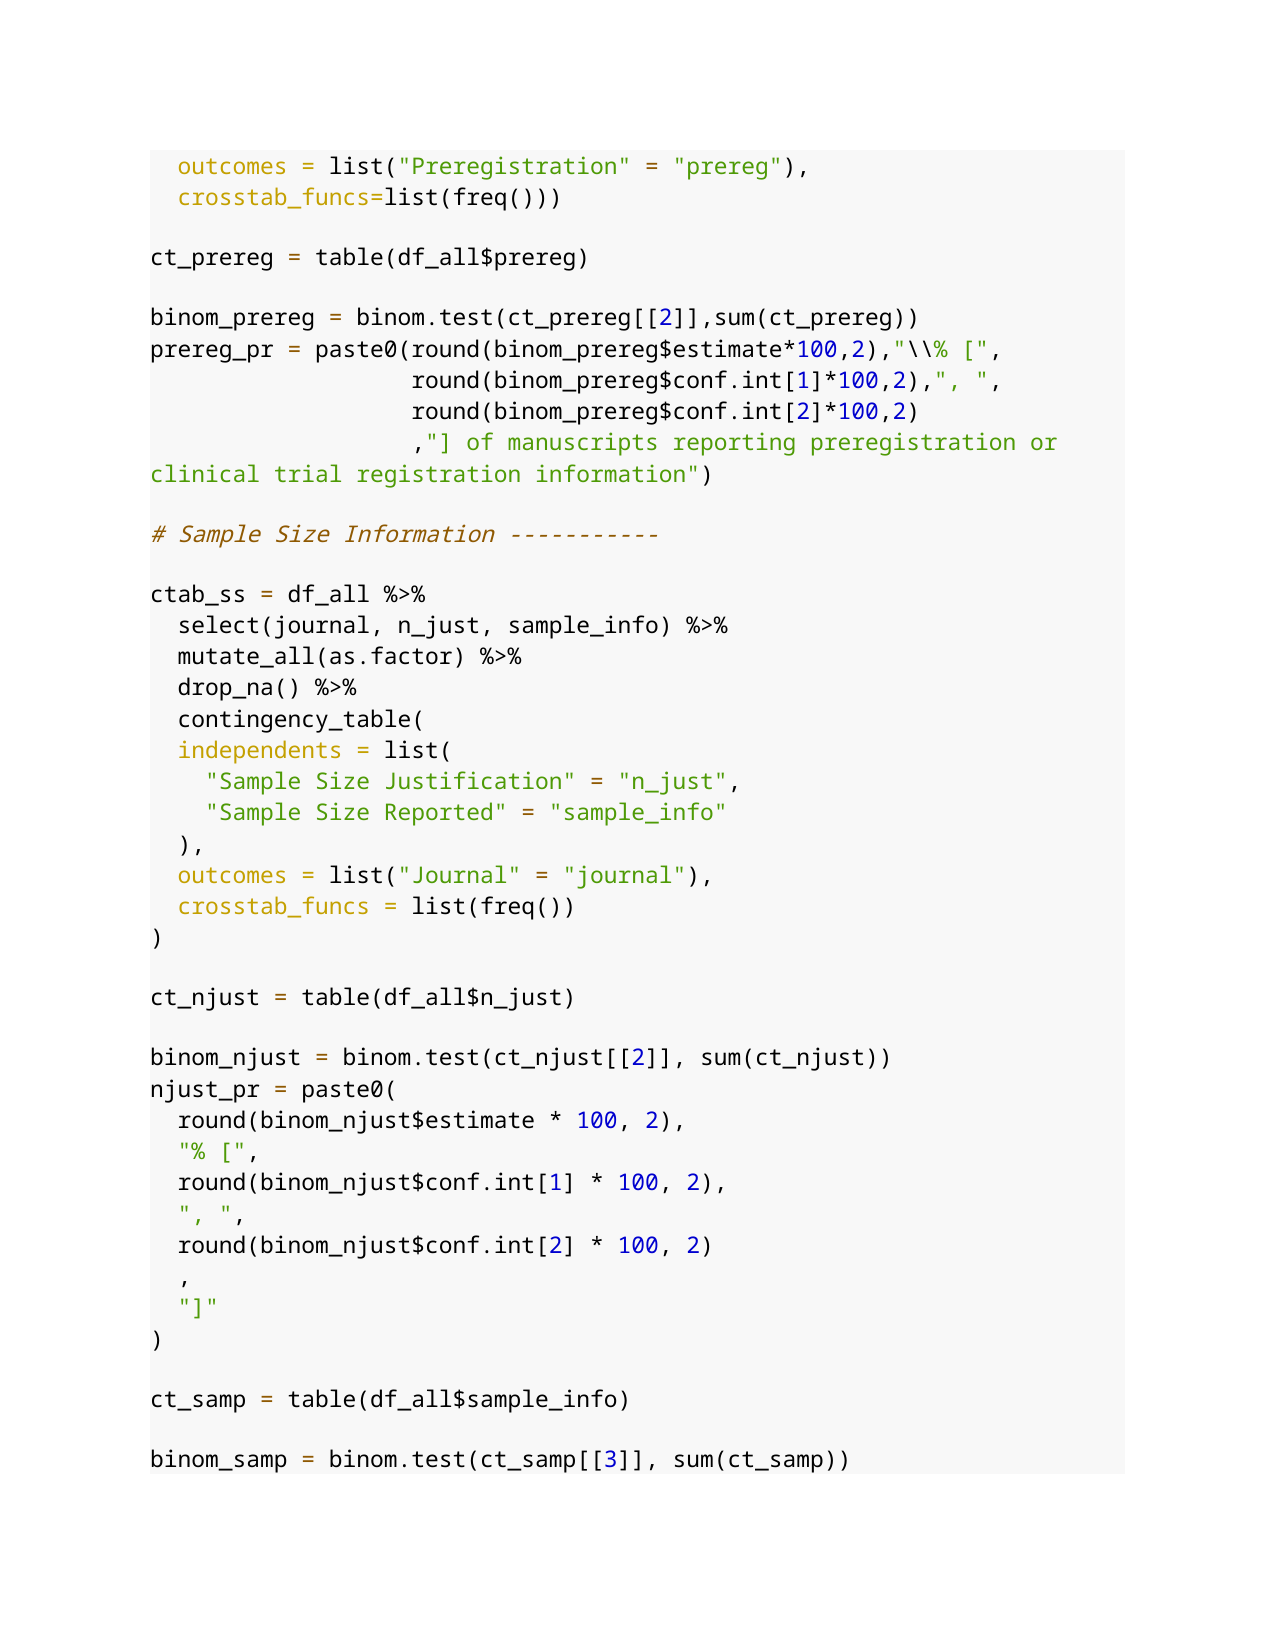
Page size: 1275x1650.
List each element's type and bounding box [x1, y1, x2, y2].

text [150, 150, 1125, 1474]
